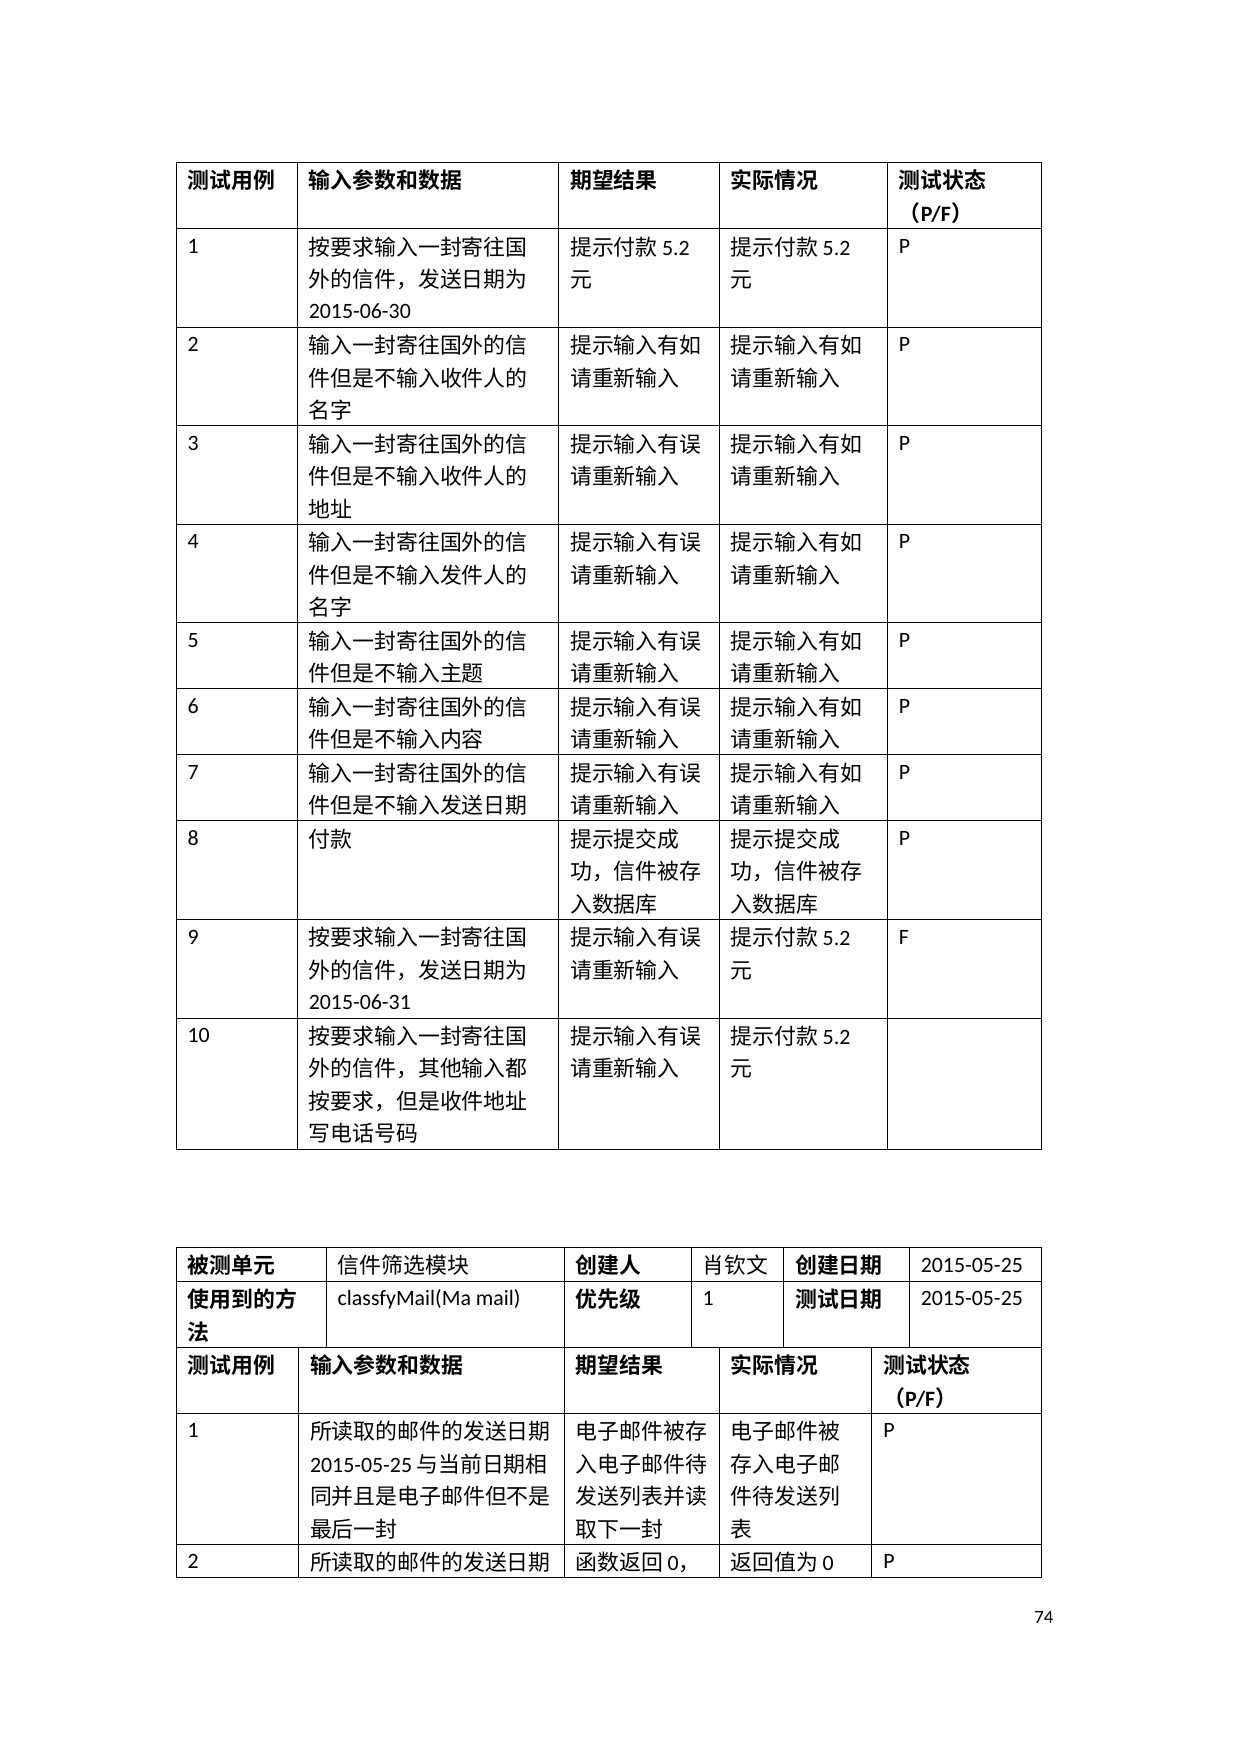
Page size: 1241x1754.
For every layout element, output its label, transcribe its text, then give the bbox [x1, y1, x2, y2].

table_cell P [888, 689, 1041, 754]
table_cell P [872, 1545, 1041, 1577]
table_cell 提示输入有如请重新输入 [720, 755, 887, 820]
table_cell 5 [177, 623, 297, 688]
table_cell 按要求输入一封寄往国外的信件，其他输入都按要求，但是收件地址写电话号码 [298, 1019, 558, 1148]
table_cell 输入参数和数据 [298, 163, 558, 228]
table_cell 所读取的邮件的发送日期2015-05-25与当前日期相同并且是电子邮件但不是最后一封 [299, 1414, 564, 1544]
table_cell 提示输入有误请重新输入 [559, 1019, 719, 1148]
table_cell [888, 1019, 1041, 1148]
table_cell 2 [177, 1545, 298, 1577]
table_header 创建人 [565, 1248, 691, 1281]
table_cell 提示付款5.2元 [720, 229, 887, 327]
table_cell 1 [177, 1414, 298, 1544]
table_cell 输入一封寄往国外的信件但是不输入收件人的名字 [298, 328, 558, 425]
table_cell classfyMail(Ma mail) [327, 1282, 564, 1347]
table_cell 9 [177, 920, 297, 1017]
table_cell 2 [177, 328, 297, 425]
table_header 2015-05-25 [910, 1248, 1041, 1281]
table_header 肖钦文 [692, 1248, 783, 1281]
table_cell 提示付款5.2元 [720, 920, 887, 1017]
table_cell 10 [177, 1019, 297, 1148]
table_cell 提示输入有如请重新输入 [720, 689, 887, 754]
table_cell 提示付款5.2元 [720, 1019, 887, 1148]
table_cell 提示输入有误请重新输入 [559, 525, 719, 622]
table_cell 6 [177, 689, 297, 754]
table_cell 提示输入有误请重新输入 [559, 623, 719, 688]
table_cell 付款 [298, 821, 558, 919]
table_cell 1 [177, 229, 297, 327]
table_cell 2015-05-25 [910, 1282, 1041, 1347]
table_cell 3 [177, 426, 297, 524]
table_cell 提示输入有误请重新输入 [559, 689, 719, 754]
table_cell 测试用例 [177, 163, 297, 228]
table_cell 测试状态（P/F） [888, 163, 1041, 228]
table_cell P [888, 755, 1041, 820]
table_cell 提示输入有误请重新输入 [559, 755, 719, 820]
table_cell 提示提交成功，信件被存入数据库 [720, 821, 887, 919]
table_cell 返回值为0 [720, 1545, 871, 1577]
table_cell 8 [177, 821, 297, 919]
table_cell 测试日期 [784, 1282, 909, 1347]
table_cell 提示输入有误请重新输入 [559, 426, 719, 524]
table_cell P [888, 426, 1041, 524]
table_cell 提示输入有误请重新输入 [559, 920, 719, 1017]
table_cell P [888, 821, 1041, 919]
table_cell 期望结果 [559, 163, 719, 228]
table_cell 提示输入有如请重新输入 [720, 426, 887, 524]
table_cell 使用到的方法 [177, 1282, 326, 1347]
table_cell 提示输入有如请重新输入 [720, 525, 887, 622]
table_header 被测单元 [177, 1248, 326, 1281]
table_header 信件筛选模块 [327, 1248, 564, 1281]
table_cell 提示提交成功，信件被存入数据库 [559, 821, 719, 919]
table_cell F [888, 920, 1041, 1017]
table_cell P [888, 229, 1041, 327]
table_header 创建日期 [784, 1248, 909, 1281]
table_cell 按要求输入一封寄往国外的信件，发送日期为2015-06-31 [298, 920, 558, 1017]
table_cell 测试状态（P/F） [872, 1348, 1041, 1413]
table_cell 实际情况 [720, 163, 887, 228]
table_cell 4 [177, 525, 297, 622]
table_cell 输入一封寄往国外的信件但是不输入收件人的地址 [298, 426, 558, 524]
table_cell 输入参数和数据 [299, 1348, 564, 1413]
table_cell P [888, 623, 1041, 688]
table_cell 7 [177, 755, 297, 820]
table_cell 输入一封寄往国外的信件但是不输入内容 [298, 689, 558, 754]
table_cell 提示输入有如请重新输入 [720, 328, 887, 425]
table_cell 1 [692, 1282, 783, 1347]
table_cell 提示输入有如请重新输入 [559, 328, 719, 425]
table_cell 优先级 [565, 1282, 691, 1347]
table_cell P [888, 525, 1041, 622]
table_cell 输入一封寄往国外的信件但是不输入发件人的名字 [298, 525, 558, 622]
table_cell 电子邮件被存入电子邮件待发送列表 [720, 1414, 871, 1544]
table_cell 测试用例 [177, 1348, 298, 1413]
table_cell 期望结果 [565, 1348, 719, 1413]
table_cell 所读取的邮件的发送日期2015-05-26与当前日期不同并且不是最后一封 [299, 1545, 564, 1577]
table_cell P [872, 1414, 1041, 1544]
table_cell 输入一封寄往国外的信件但是不输入主题 [298, 623, 558, 688]
table_cell 提示付款5.2元 [559, 229, 719, 327]
table_cell 提示输入有如请重新输入 [720, 623, 887, 688]
table_cell 实际情况 [720, 1348, 871, 1413]
table_cell 电子邮件被存入电子邮件待发送列表并读取下一封 [565, 1414, 719, 1544]
table_cell 函数返回0，屏幕无显示，检查下一封邮件 [565, 1545, 719, 1577]
table_cell 按要求输入一封寄往国外的信件，发送日期为2015-06-30 [298, 229, 558, 327]
table_cell 输入一封寄往国外的信件但是不输入发送日期 [298, 755, 558, 820]
table_cell P [888, 328, 1041, 425]
